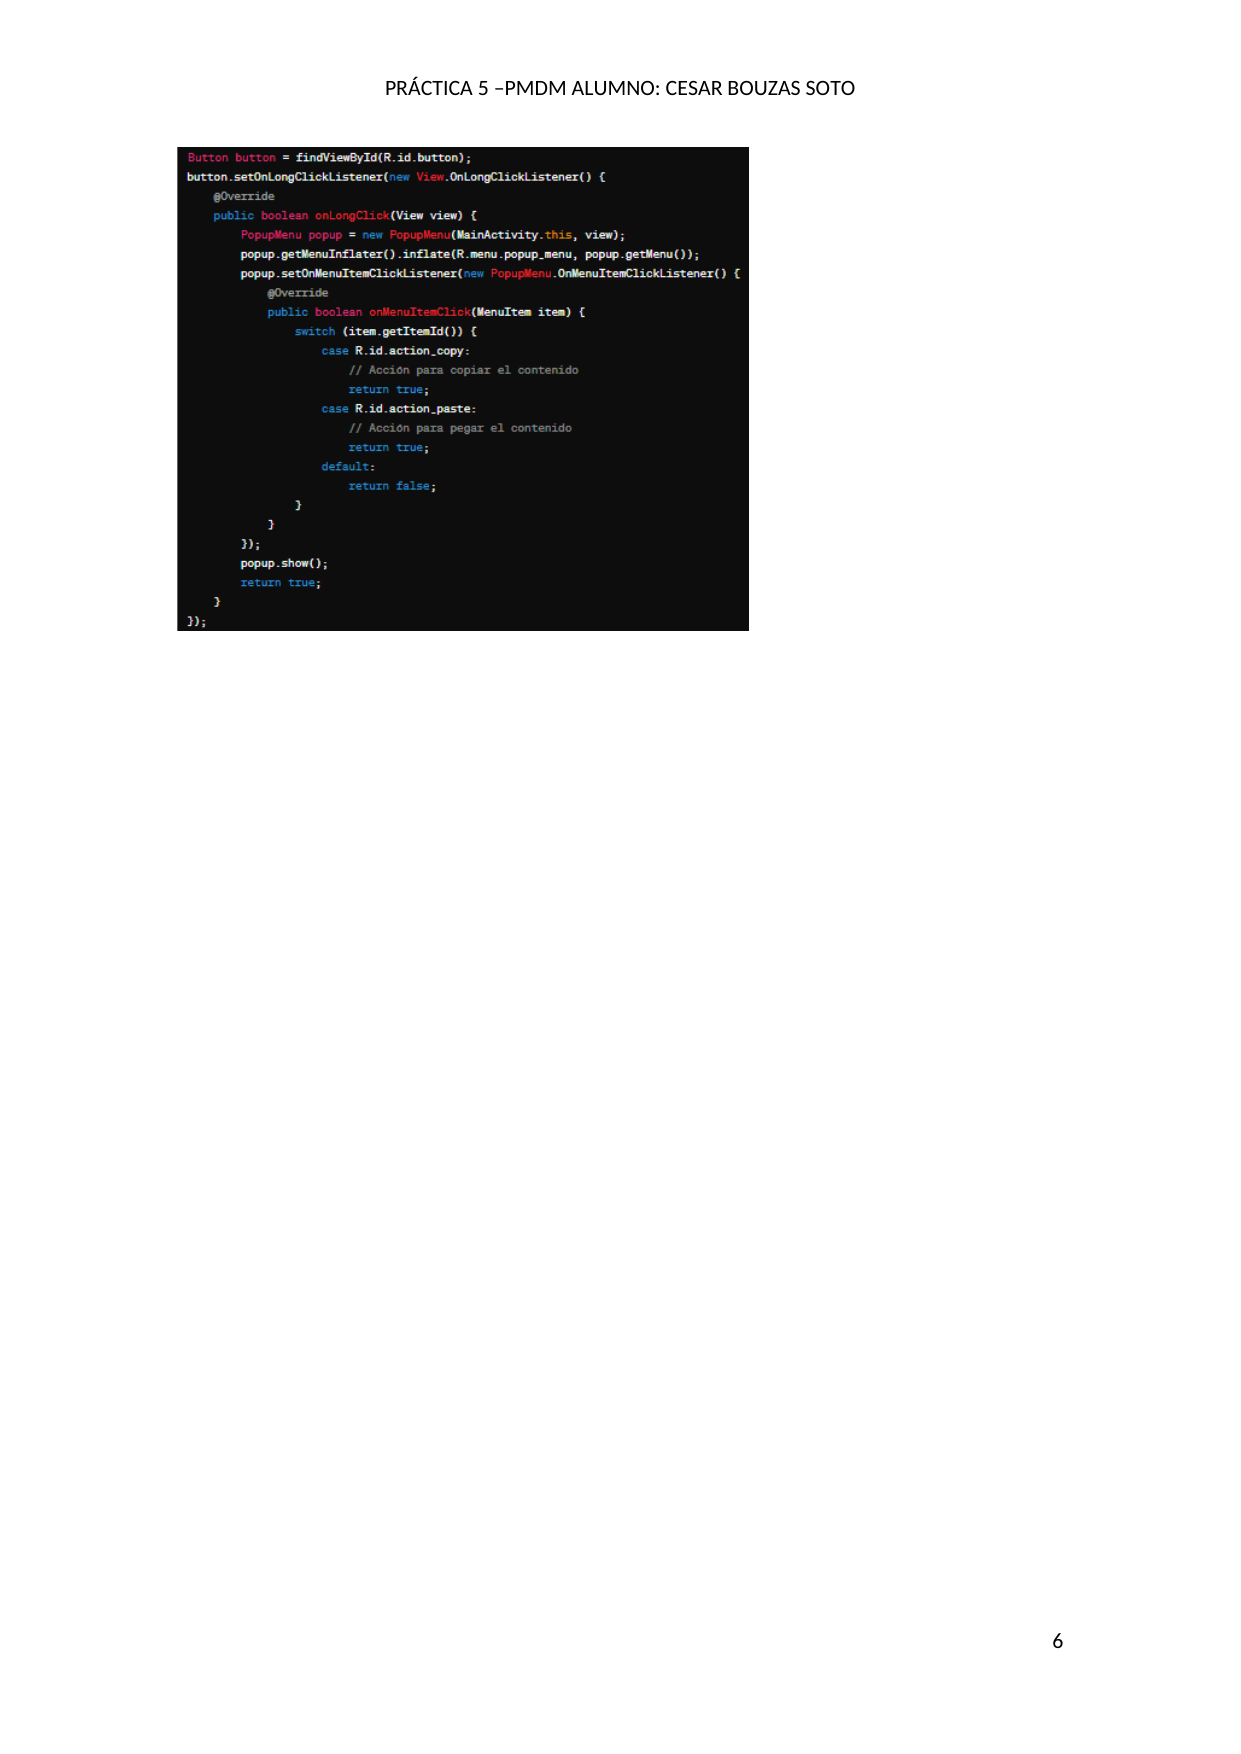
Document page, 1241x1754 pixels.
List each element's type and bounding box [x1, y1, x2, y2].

picture [177, 147, 749, 631]
